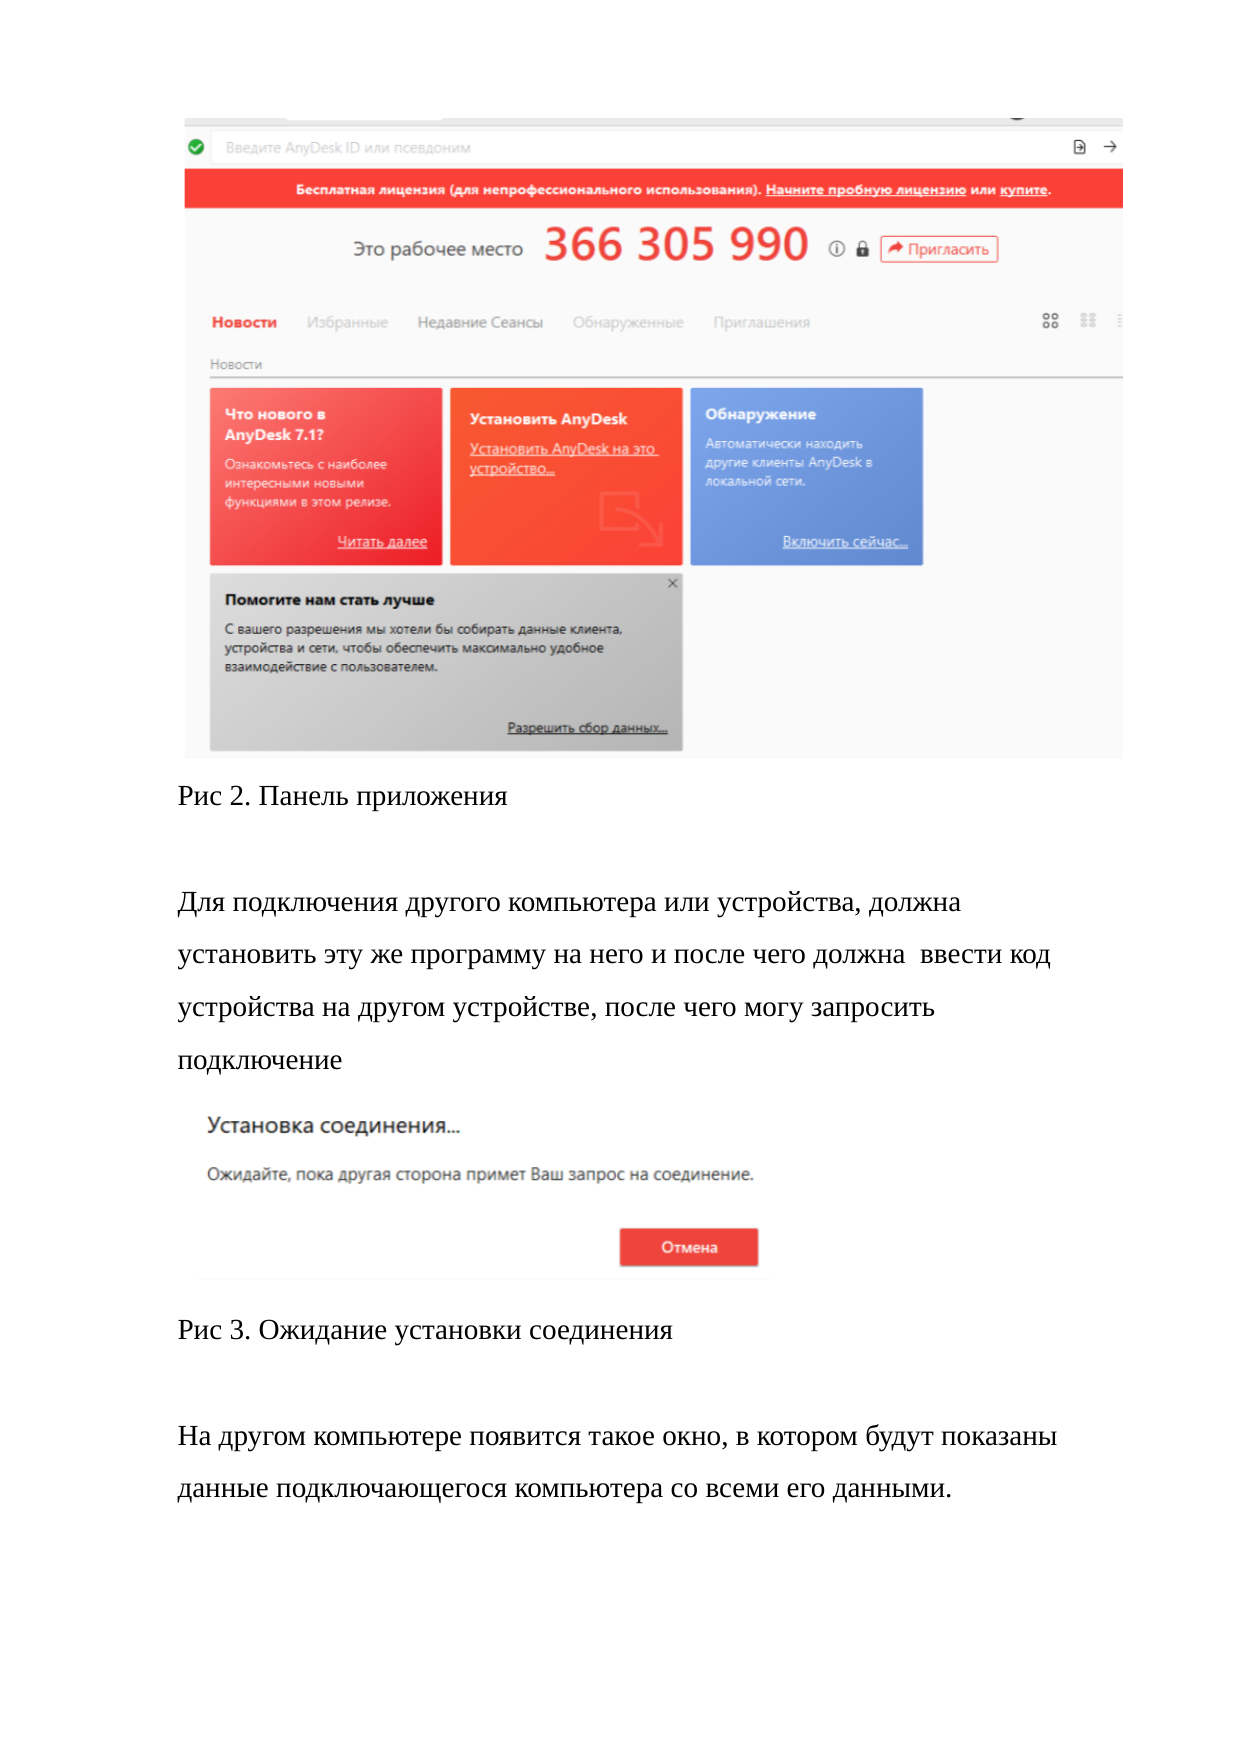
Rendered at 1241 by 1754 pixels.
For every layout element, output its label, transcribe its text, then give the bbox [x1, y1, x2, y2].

text На другом компьютере появится такое окно, в котором будут показаны [177, 1418, 1152, 1451]
text устройства на другом устройстве, после чего могу запросить [177, 989, 1152, 1023]
text данные подключающегося компьютера со всеми его данными. [177, 1471, 1152, 1504]
text Для подключения другого компьютера или устройства, должна [177, 884, 1152, 917]
text Рис 3. Ожидание установки соединения [177, 1312, 1152, 1346]
text Рис 2. Панель приложения [177, 778, 1152, 812]
picture [184, 1095, 784, 1293]
text установить эту же программу на него и после чего должна ввести код [177, 936, 1152, 970]
text подключение [177, 1042, 1152, 1076]
picture [184, 118, 1123, 759]
